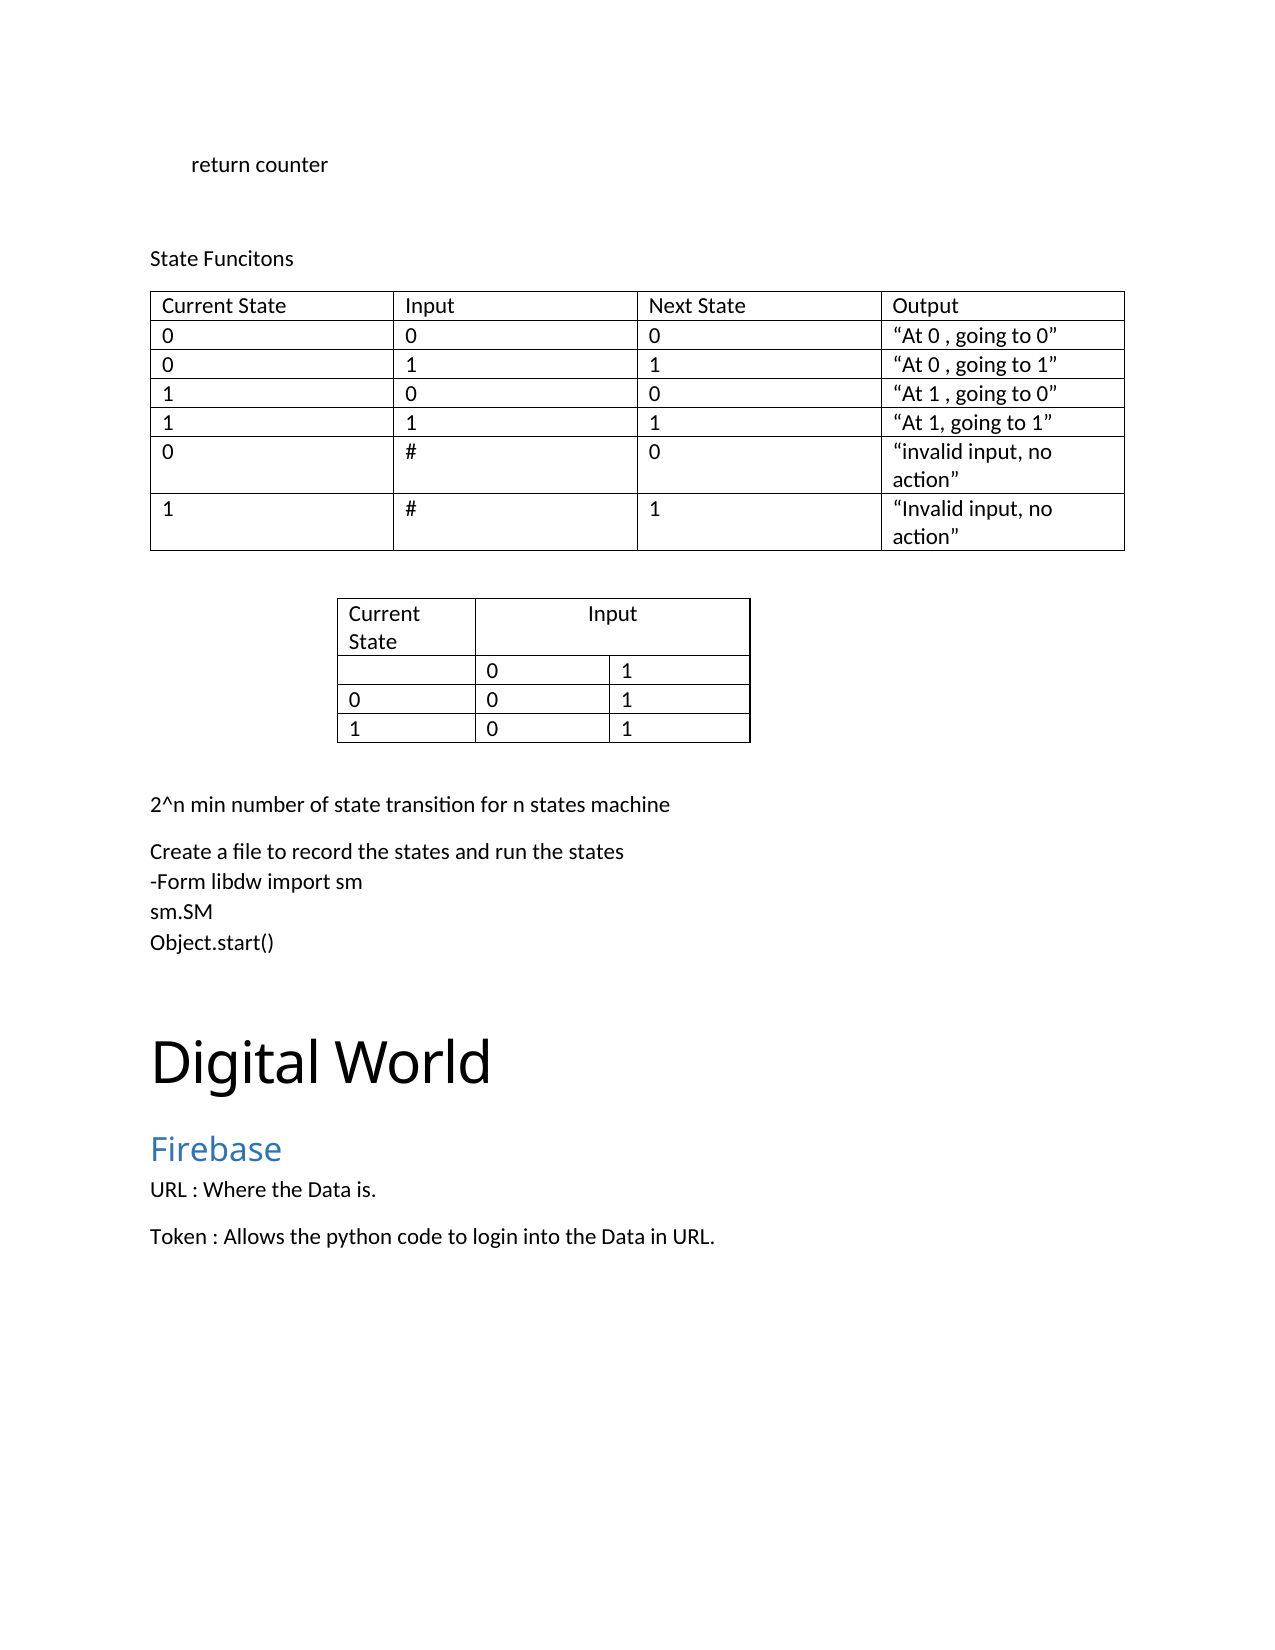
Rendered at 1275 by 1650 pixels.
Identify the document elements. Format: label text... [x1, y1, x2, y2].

table_cell 0 [394, 379, 637, 407]
text 2^n min number of state transition for n states machine [150, 790, 1125, 818]
table_header Next State [638, 292, 881, 320]
text URL : Where the Data is. [150, 1175, 1125, 1203]
table_cell 1 [610, 685, 749, 713]
table_header Current State [338, 599, 475, 655]
table_cell [338, 656, 475, 684]
table_cell 1 [394, 350, 637, 378]
table_header Input [476, 599, 749, 655]
table_cell 0 [151, 437, 393, 493]
table_cell “At 0 , going to 1” [882, 350, 1124, 378]
table_cell # [394, 494, 637, 550]
table_cell 0 [476, 656, 609, 684]
table_cell 1 [638, 408, 881, 436]
table_cell 1 [638, 494, 881, 550]
text Create a file to record the states and run the states -Form libdw import sm sm.SM Object.start() [150, 837, 1125, 956]
subtitle Firebase [150, 1126, 1125, 1171]
table_cell 0 [638, 379, 881, 407]
table_cell “Invalid input, no action” [882, 494, 1124, 550]
table_cell 0 [476, 714, 609, 742]
table_cell 1 [610, 656, 749, 684]
table_cell 1 [394, 408, 637, 436]
table_cell “invalid input, no action” [882, 437, 1124, 493]
text State Funcitons [150, 244, 1125, 272]
table_cell # [394, 437, 637, 493]
table_header Output [882, 292, 1124, 320]
text Token : Allows the python code to login into the Data in URL. [150, 1222, 1125, 1250]
table_cell 1 [338, 714, 475, 742]
table_cell 0 [151, 321, 393, 349]
title Digital World [150, 1021, 1125, 1101]
table_cell 0 [394, 321, 637, 349]
table_cell 0 [476, 685, 609, 713]
table_cell “At 0 , going to 0” [882, 321, 1124, 349]
table_header Current State [151, 292, 393, 320]
table_cell 1 [151, 494, 393, 550]
table_cell 0 [638, 437, 881, 493]
table_cell 1 [610, 714, 749, 742]
table_cell 0 [338, 685, 475, 713]
table_cell 0 [638, 321, 881, 349]
table_cell 1 [638, 350, 881, 378]
table_cell “At 1 , going to 0” [882, 379, 1124, 407]
table_cell 1 [151, 408, 393, 436]
table_cell “At 1, going to 1” [882, 408, 1124, 436]
table_header Input [394, 292, 637, 320]
table_cell 1 [151, 379, 393, 407]
text return counter [150, 150, 1125, 178]
table_cell 0 [151, 350, 393, 378]
